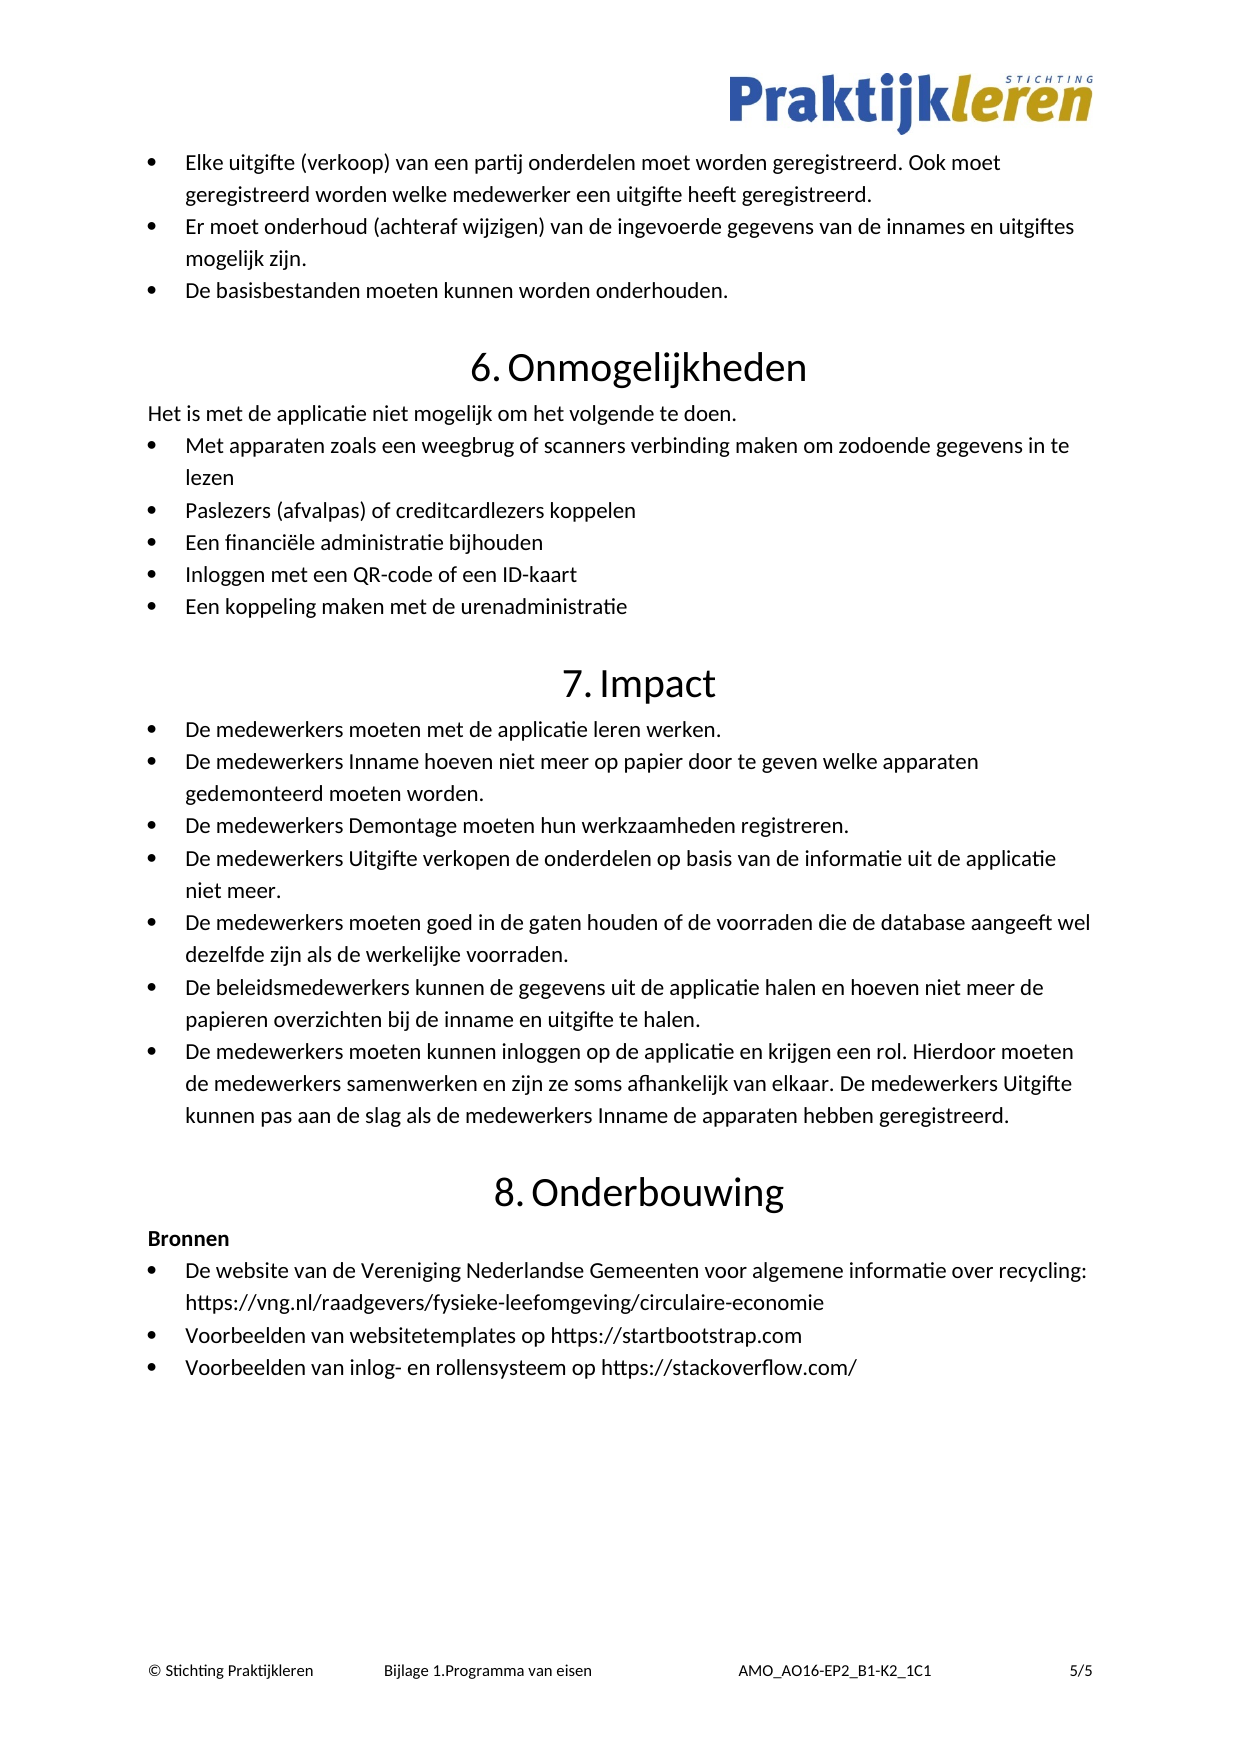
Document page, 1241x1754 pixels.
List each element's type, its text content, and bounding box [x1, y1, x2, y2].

subtitle Onmogelijkheden [185, 341, 1093, 392]
list De basisbestanden moeten kunnen worden onderhouden. [148, 276, 1093, 304]
picture [730, 73, 1093, 135]
list Een financiële administratie bijhouden [148, 528, 1093, 556]
list De website van de Vereniging Nederlandse Gemeenten voor algemene informatie over recycling: https://vng.nl/raadgevers/fysieke-leefomgeving/circulaire-economie [148, 1256, 1093, 1317]
list De medewerkers Uitgifte verkopen de onderdelen op basis van de informatie uit de applicatie niet meer. [148, 844, 1093, 904]
list Elke uitgifte (verkoop) van een partij onderdelen moet worden geregistreerd. Ook moet geregistreerd worden welke medewerker een uitgifte heeft geregistreerd. [148, 148, 1093, 208]
list De beleidsmedewerkers kunnen de gegevens uit de applicatie halen en hoeven niet meer de papieren overzichten bij de inname en uitgifte te halen. [148, 973, 1093, 1033]
list Met apparaten zoals een weegbrug of scanners verbinding maken om zodoende gegevens in te lezen [148, 431, 1093, 492]
list De medewerkers moeten met de applicatie leren werken. [148, 715, 1093, 743]
list De medewerkers moeten kunnen inloggen op de applicatie en krijgen een rol. Hierdoor moeten de medewerkers samenwerken en zijn ze soms afhankelijk van elkaar. De medewerkers Uitgifte kunnen pas aan de slag als de medewerkers Inname de apparaten hebben geregistreerd. [148, 1037, 1093, 1129]
list Er moet onderhoud (achteraf wijzigen) van de ingevoerde gegevens van de innames en uitgiftes mogelijk zijn. [148, 212, 1093, 272]
list Het is met de applicatie niet mogelijk om het volgende te doen. [148, 399, 1093, 427]
list Inloggen met een QR-code of een ID-kaart [148, 560, 1093, 588]
text Bronnen [148, 1224, 1093, 1252]
subtitle Onderbouwing [185, 1166, 1093, 1217]
subtitle Impact [185, 657, 1093, 707]
list De medewerkers moeten goed in de gaten houden of de voorraden die de database aangeeft wel dezelfde zijn als de werkelijke voorraden. [148, 908, 1093, 968]
list De medewerkers Inname hoeven niet meer op papier door te geven welke apparaten gedemonteerd moeten worden. [148, 747, 1093, 807]
list Voorbeelden van websitetemplates op https://startbootstrap.com [148, 1321, 1093, 1349]
list De medewerkers Demontage moeten hun werkzaamheden registreren. [148, 812, 1093, 840]
list Voorbeelden van inlog- en rollensysteem op https://stackoverflow.com/ [148, 1353, 1093, 1381]
list Een koppeling maken met de urenadministratie [148, 592, 1093, 620]
list Paslezers (afvalpas) of creditcardlezers koppelen [148, 496, 1093, 524]
